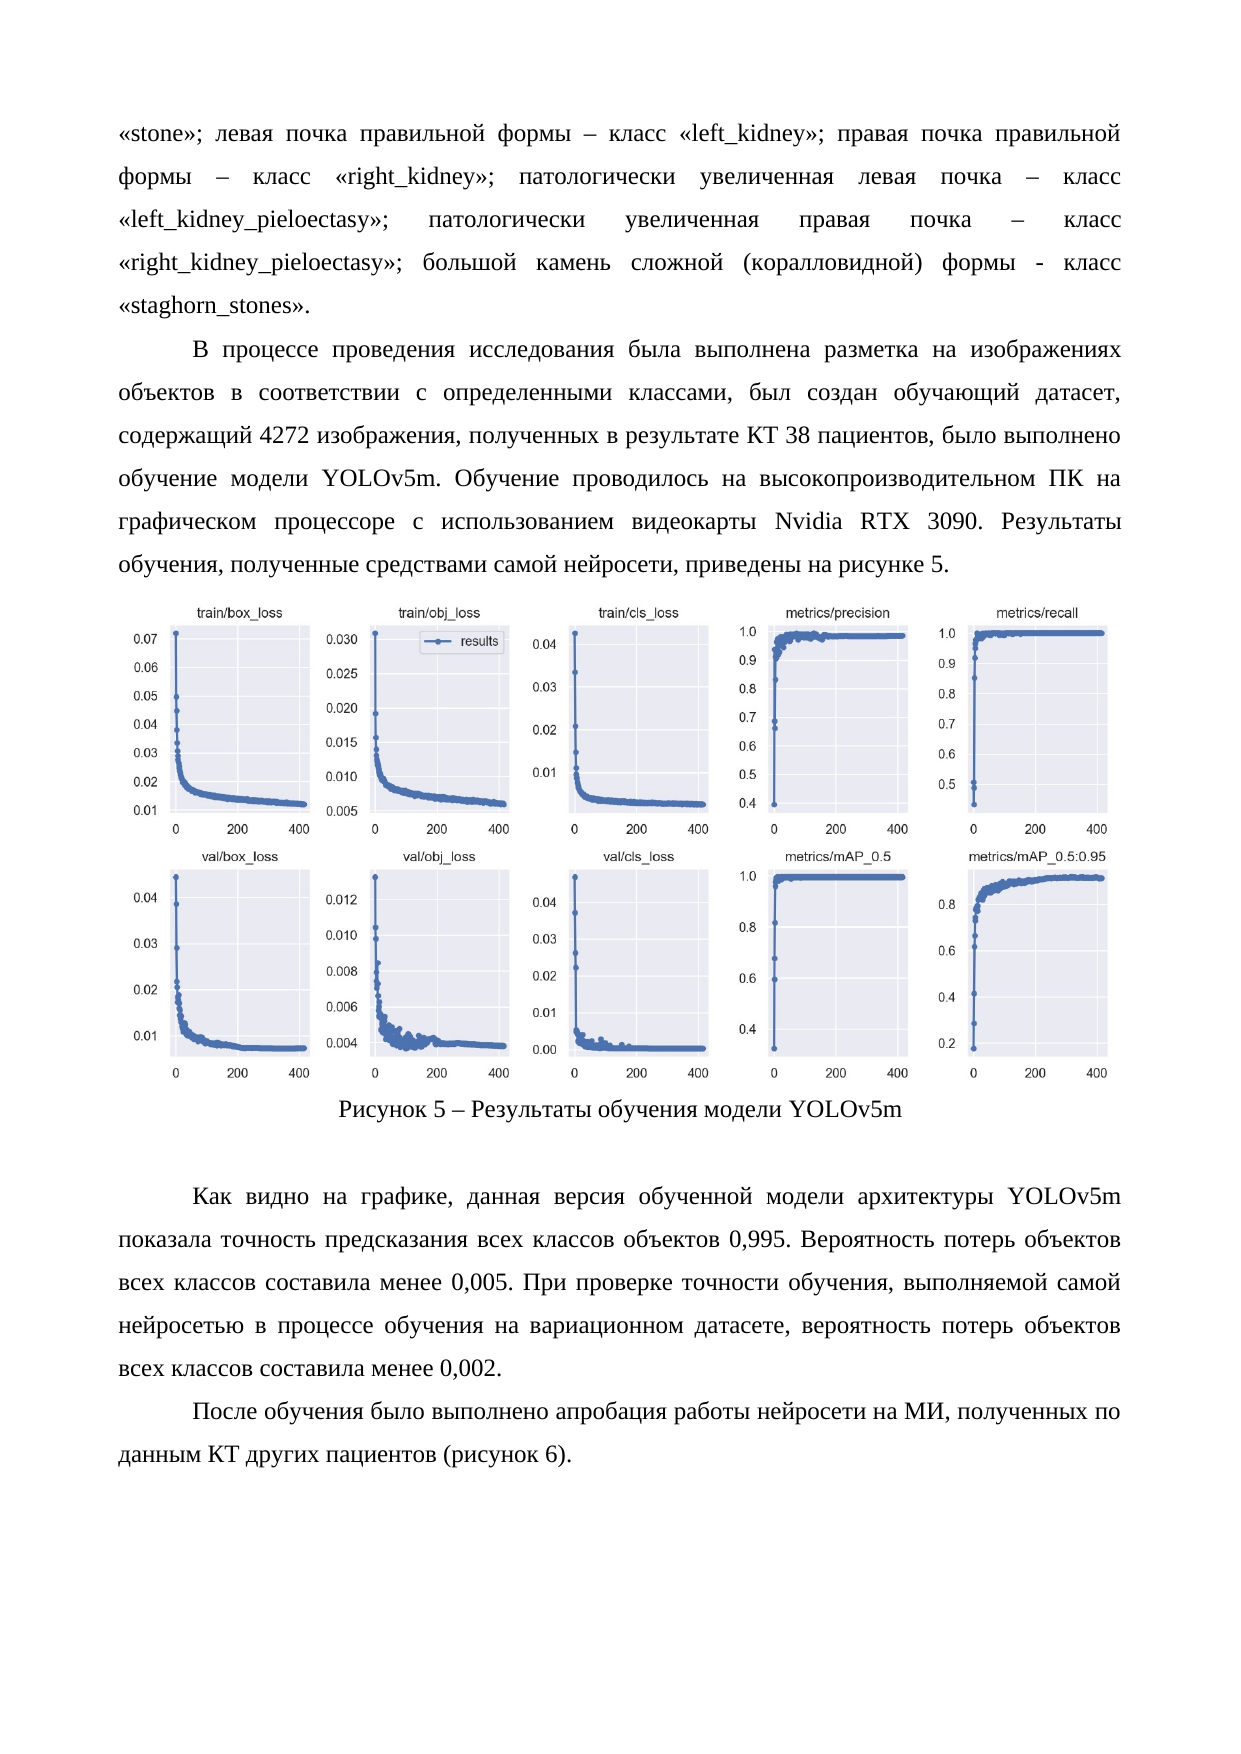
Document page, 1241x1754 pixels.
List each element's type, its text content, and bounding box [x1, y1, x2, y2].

text Рисунок 5 – Результаты обучения модели YOLOv5m [118, 1095, 1122, 1123]
text В процессе проведения исследования была выполнена разметка на изображениях объектов в соответствии с определенными классами, был создан обучающий датасет, содержащий 4272 изображения, полученных в результате КТ 38 пациентов, было выполнено обучение модели YOLOv5m. Обучение проводилось на высокопроизводительном ПК на графическом процессоре с использованием видеокарты Nvidia RTX 3090. Результаты обучения, полученные средствами самой нейросети, приведены на рисунке 5. [118, 334, 1122, 578]
picture [118, 592, 1123, 1095]
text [118, 118, 1122, 319]
text После обучения было выполнено апробация работы нейросети на МИ, полученных по данным КТ других пациентов (рисунок 6). [118, 1396, 1122, 1468]
text Как видно на графике, данная версия обученной модели архитектуры YOLOv5m показала точность предсказания всех классов объектов 0,995. Вероятность потерь объектов всех классов составила менее 0,005. При проверке точности обучения, выполняемой самой нейросетью в процессе обучения на вариационном датасете, вероятность потерь объектов всех классов составила менее 0,002. [118, 1181, 1122, 1382]
